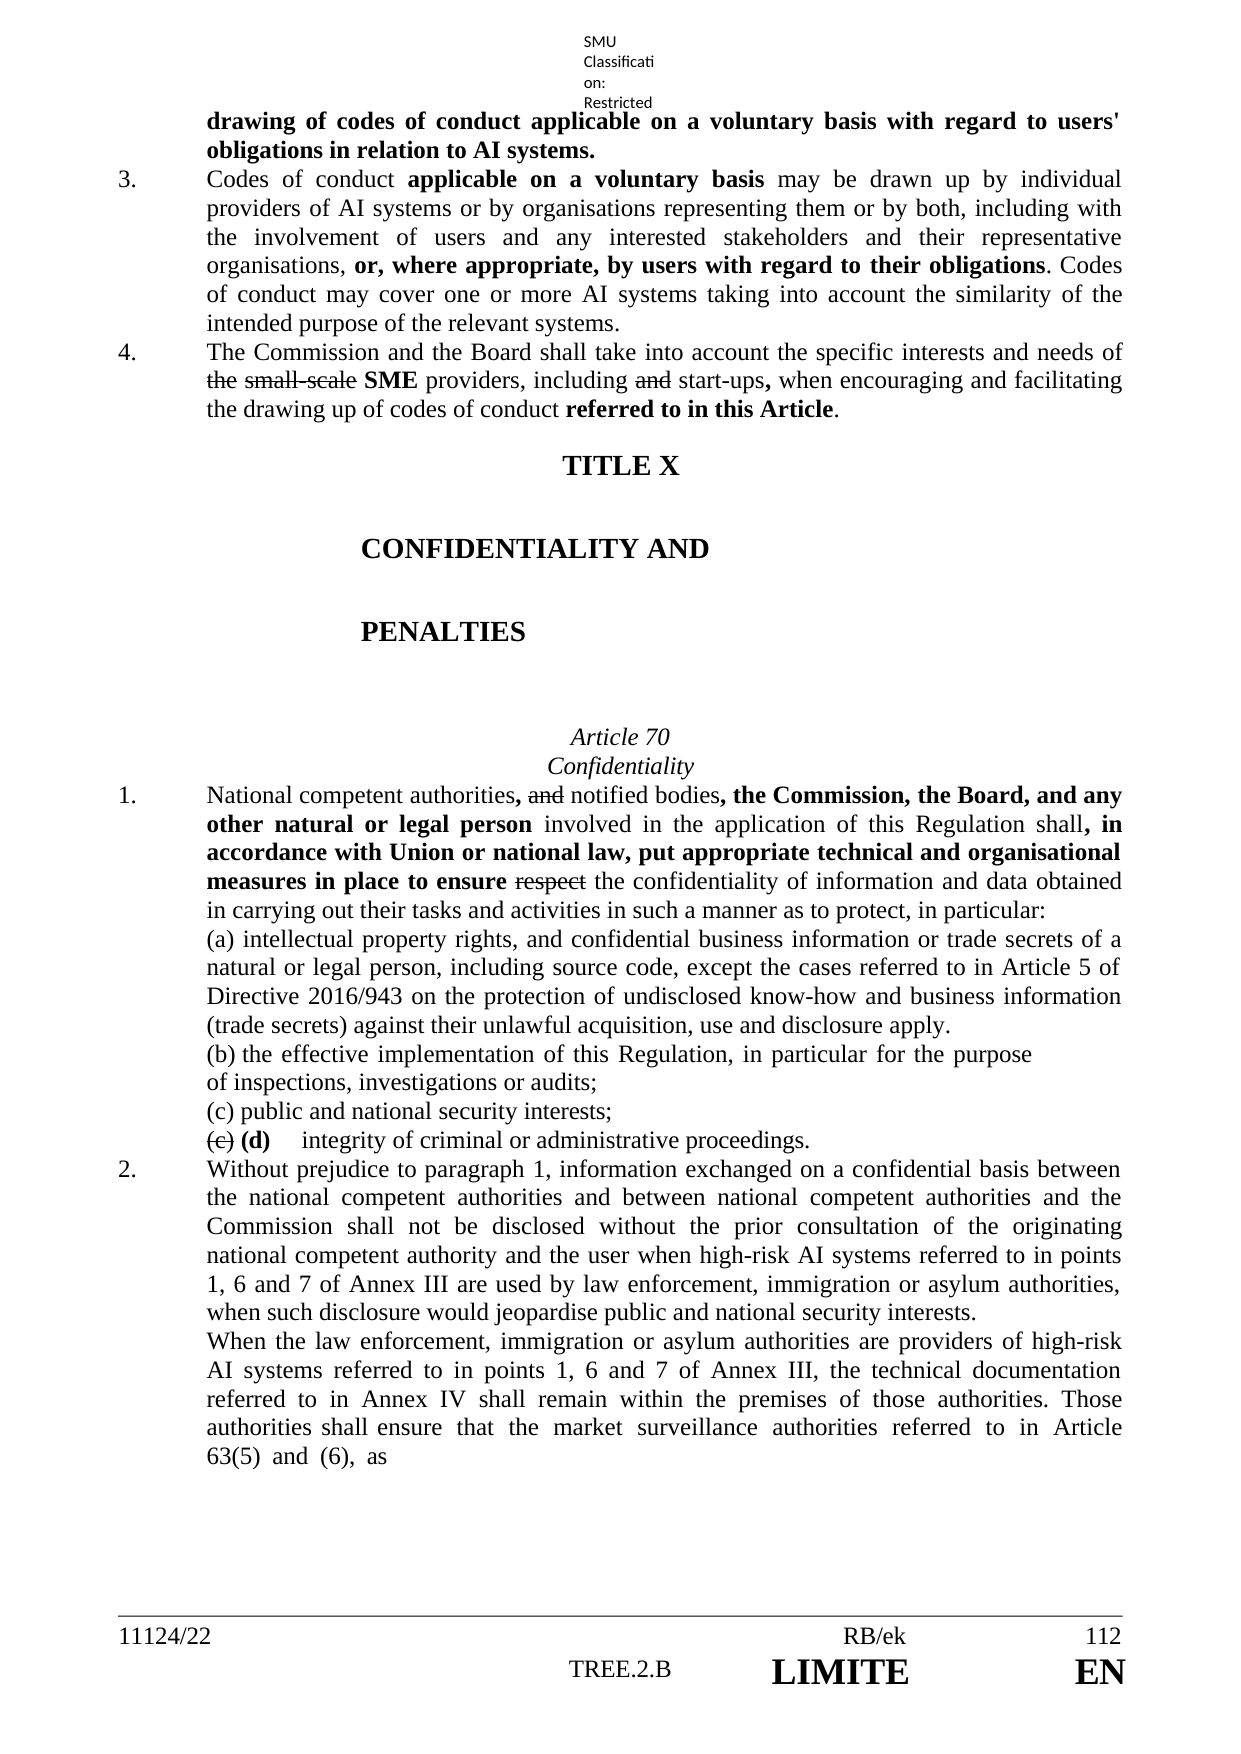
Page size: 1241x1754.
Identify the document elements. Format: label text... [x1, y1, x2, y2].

list Codes of conduct applicable on a voluntary basis may be drawn up by individual providers of AI systems or by organisations representing them or by both, including with the involvement of users and any interested stakeholders and their representative organisations, or, where appropriate, by users with regard to their obligations. Codes of conduct may cover one or more AI systems taking into account the similarity of the intended purpose of the relevant systems. [118, 164, 1122, 337]
subtitle TITLE X CONFIDENTIALITY AND PENALTIES [361, 448, 880, 648]
list Without prejudice to paragraph 1, information exchanged on a confidential basis between the national competent authorities and between national competent authorities and the Commission shall not be disclosed without the prior consultation of the originating national competent authority and the user when high-risk AI systems referred to in points 1, 6 and 7 of Annex III are used by law enforcement, immigration or asylum authorities, when such disclosure would jeopardise public and national security interests. [118, 1154, 1122, 1326]
text (c) (d) integrity of criminal or administrative proceedings. [206, 1125, 1134, 1154]
list National competent authorities, and notified bodies, the Commission, the Board, and any other natural or legal person involved in the application of this Regulation shall, in accordance with Union or national law, put appropriate technical and organisational measures in place to ensure respect the confidentiality of information and data obtained in carrying out their tasks and activities in such a manner as to protect, in particular: [118, 780, 1122, 924]
text Article 70 Confidentiality [544, 722, 696, 780]
list public and national security interests; [206, 1096, 1134, 1125]
list The Commission and the Board shall take into account the specific interests and needs of the small-scale SME providers, including and start-ups, when encouraging and facilitating the drawing up of codes of conduct referred to in this Article. [118, 337, 1122, 423]
text drawing of codes of conduct applicable on a voluntary basis with regard to users' obligations in relation to AI systems. [206, 106, 1121, 164]
list intellectual property rights, and confidential business information or trade secrets of a natural or legal person, including source code, except the cases referred to in Article 5 of Directive 2016/943 on the protection of undisclosed know-how and business information (trade secrets) against their unlawful acquisition, use and disclosure apply. [206, 924, 1122, 1039]
list the effective implementation of this Regulation, in particular for the purpose of inspections, investigations or audits; [206, 1039, 1033, 1096]
text When the law enforcement, immigration or asylum authorities are providers of high-risk AI systems referred to in points 1, 6 and 7 of Annex III, the technical documentation referred to in Annex IV shall remain within the premises of those authorities. Those authorities shall ensure that the market surveillance authorities referred to in Article 63(5) and (6), as [206, 1326, 1123, 1470]
